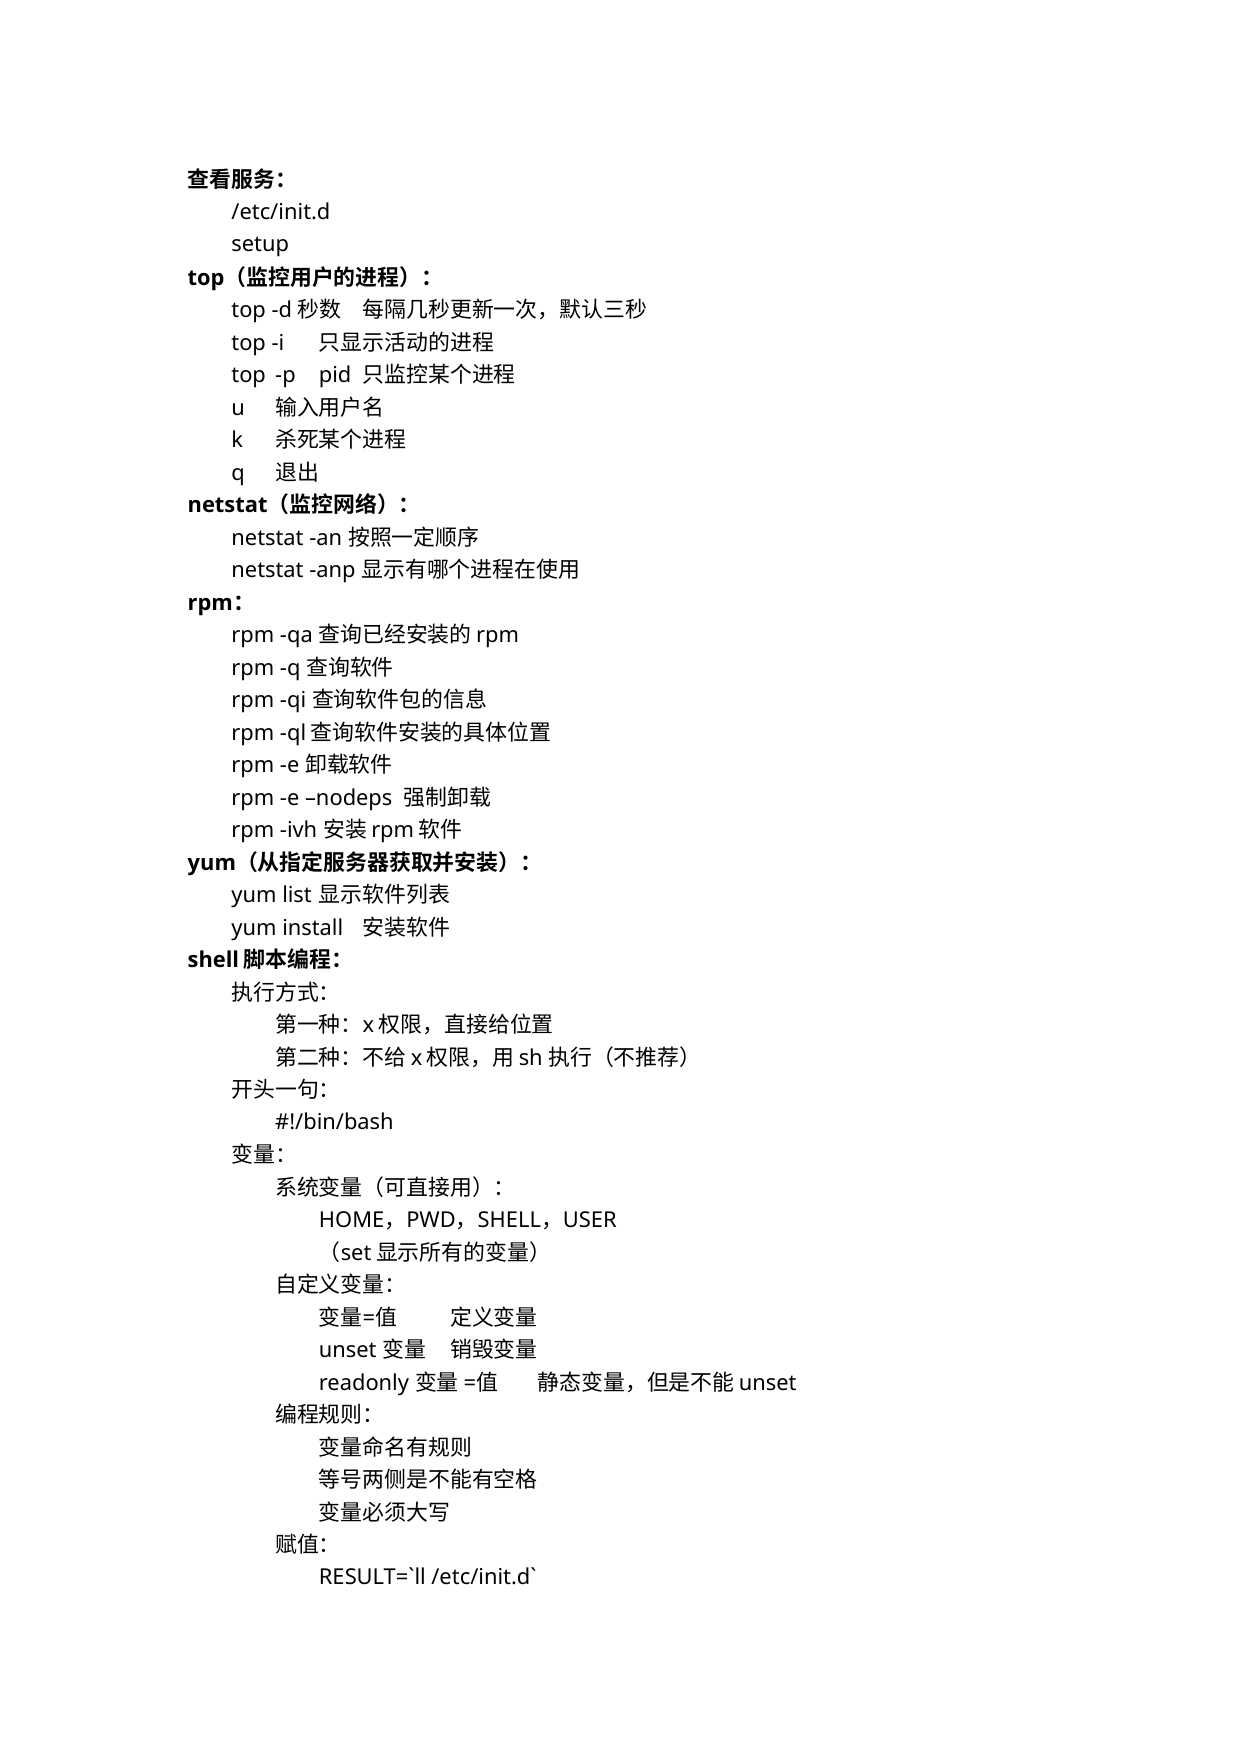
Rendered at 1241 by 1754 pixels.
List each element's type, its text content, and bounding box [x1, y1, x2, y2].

text 变量必须大写 [187, 1494, 1053, 1527]
text rpm -e –nodeps 强制卸载 [187, 779, 1053, 812]
text 开头一句： [187, 1072, 1053, 1104]
text rpm -qi 查询软件包的信息 [187, 682, 1053, 714]
text yum list 显示软件列表 [187, 877, 1053, 909]
text #!/bin/bash [187, 1104, 1053, 1137]
text rpm： [187, 584, 1053, 617]
text top -p pid 只监控某个进程 [187, 357, 1053, 389]
text rpm -q 查询软件 [187, 649, 1053, 682]
text （set显示所有的变量） [187, 1234, 1053, 1267]
text 变量=值 定义变量 [187, 1299, 1053, 1332]
text unset 变量 销毁变量 [187, 1332, 1053, 1364]
text readonly 变量 =值 静态变量，但是不能unset [187, 1364, 1053, 1397]
text setup [187, 227, 1053, 259]
text top（监控用户的进程）： [187, 259, 1053, 292]
text 变量： [187, 1137, 1053, 1169]
text rpm -ivh 安装rpm软件 [187, 812, 1053, 844]
text 第一种：x权限，直接给位置 [187, 1007, 1053, 1039]
text top -i 只显示活动的进程 [187, 324, 1053, 357]
text 系统变量（可直接用）： [187, 1169, 1053, 1202]
text rpm -qa 查询已经安装的rpm [187, 617, 1053, 649]
text netstat -anp 显示有哪个进程在使用 [187, 552, 1053, 584]
text rpm -ql查询软件安装的具体位置 [187, 714, 1053, 747]
text netstat -an 按照一定顺序 [187, 519, 1053, 552]
text 编程规则： [187, 1397, 1053, 1429]
text u 输入用户名 [187, 389, 1053, 422]
text shell脚本编程： [187, 942, 1053, 974]
text yum install 安装软件 [187, 909, 1053, 942]
text 自定义变量： [187, 1267, 1053, 1299]
text 赋值： [187, 1527, 1053, 1559]
text top -d 秒数 每隔几秒更新一次，默认三秒 [187, 292, 1053, 324]
text rpm -e 卸载软件 [187, 747, 1053, 779]
text 第二种：不给x权限，用sh 执行（不推荐） [187, 1039, 1053, 1072]
text 执行方式： [187, 974, 1053, 1007]
text k 杀死某个进程 [187, 422, 1053, 454]
text RESULT=`ll /etc/init.d` [187, 1559, 1053, 1592]
text HOME，PWD，SHELL，USER [187, 1202, 1053, 1234]
text 查看服务： [187, 162, 1053, 194]
text netstat（监控网络）： [187, 487, 1053, 519]
text /etc/init.d [187, 194, 1053, 227]
text yum（从指定服务器获取并安装）： [187, 844, 1053, 877]
text q 退出 [187, 454, 1053, 487]
text 变量命名有规则 [187, 1429, 1053, 1462]
text 等号两侧是不能有空格 [187, 1462, 1053, 1494]
